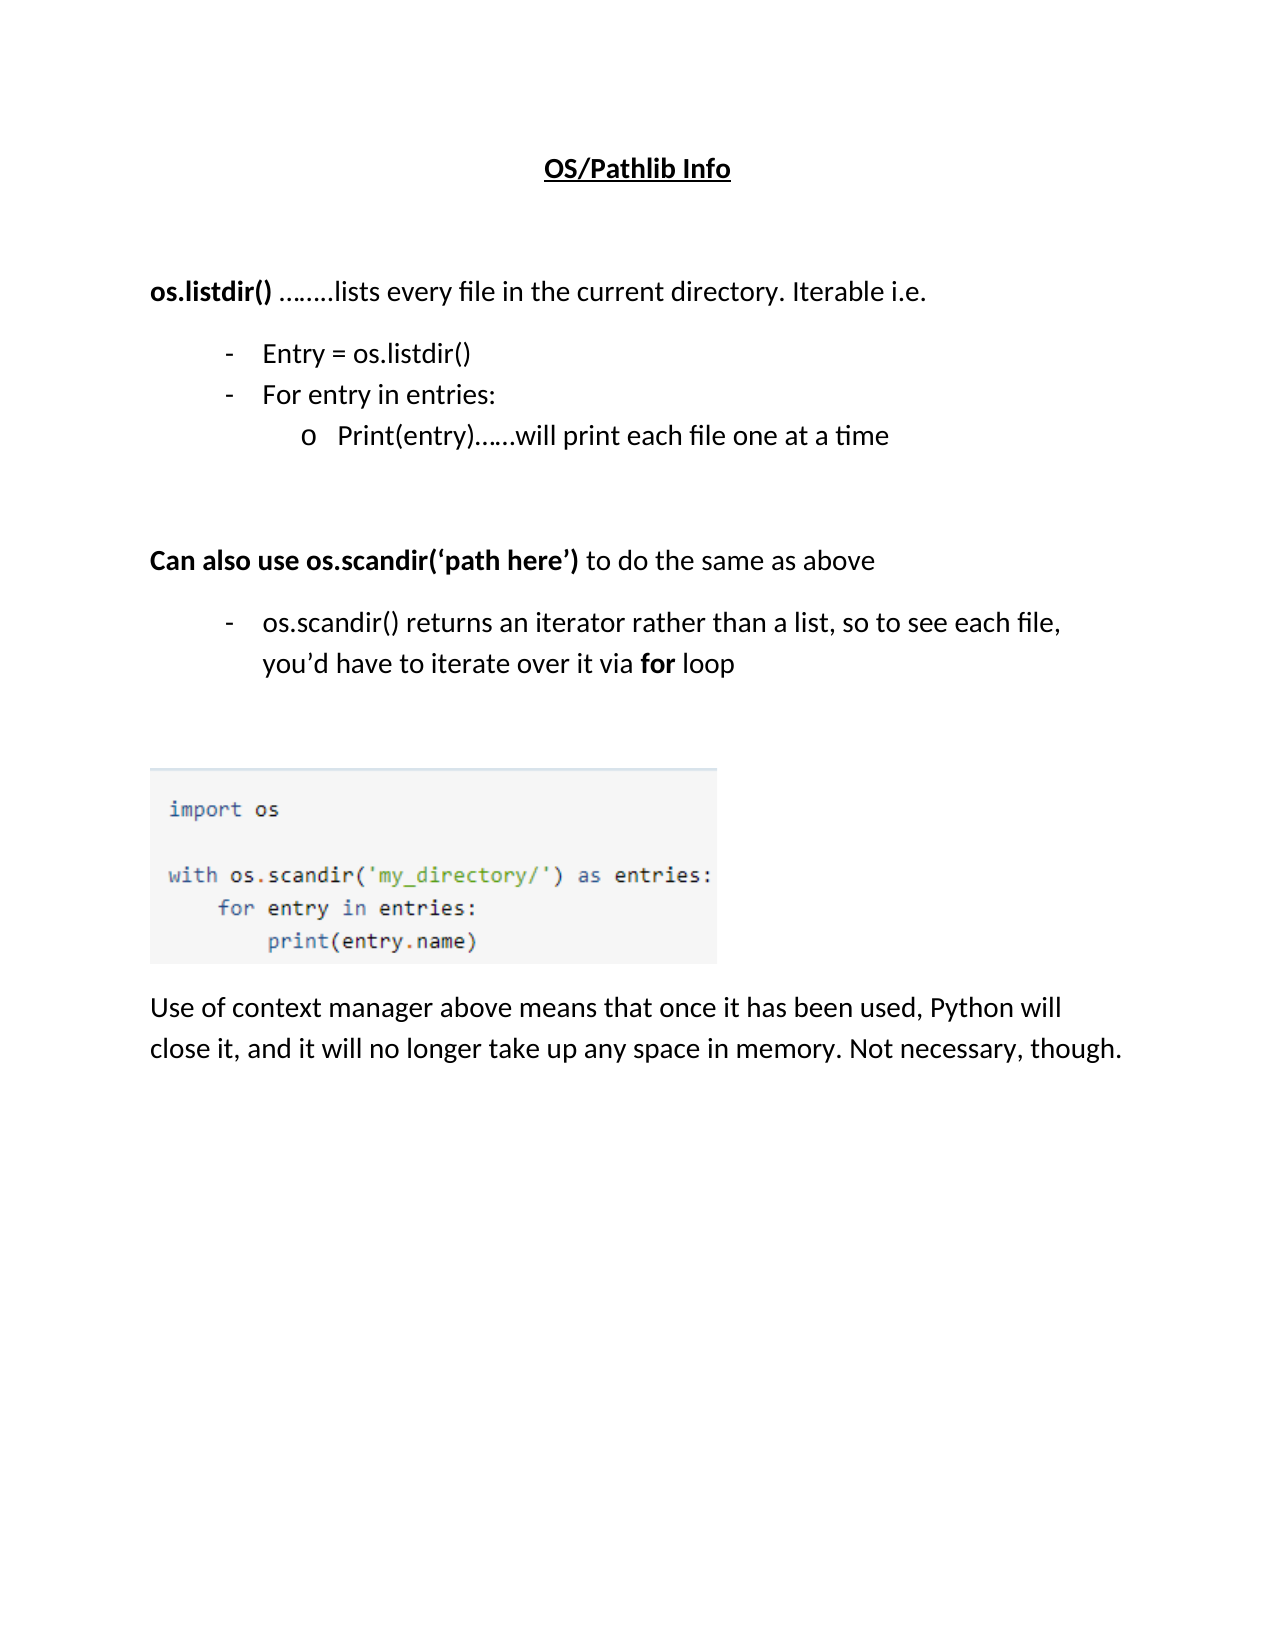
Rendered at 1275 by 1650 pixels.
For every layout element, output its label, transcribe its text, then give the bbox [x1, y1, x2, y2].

list Print(entry)……will print each file one at a time [300, 417, 1125, 454]
text OS/Pathlib Info [150, 150, 1125, 186]
picture [150, 768, 718, 964]
text Can also use os.scandir(‘path here’) to do the same as above [150, 542, 1125, 578]
list Entry = os.listdir() [225, 335, 1125, 371]
text os.listdir() ……..lists every file in the current directory. Iterable i.e. [150, 273, 1125, 309]
list For entry in entries: [225, 376, 1125, 412]
list os.scandir() returns an iterator rather than a list, so to see each file, you’d have to iterate over it via for loop [225, 604, 1125, 681]
text Use of context manager above means that once it has been used, Python will close it, and it will no longer take up any space in memory. Not necessary, though. [150, 989, 1125, 1066]
